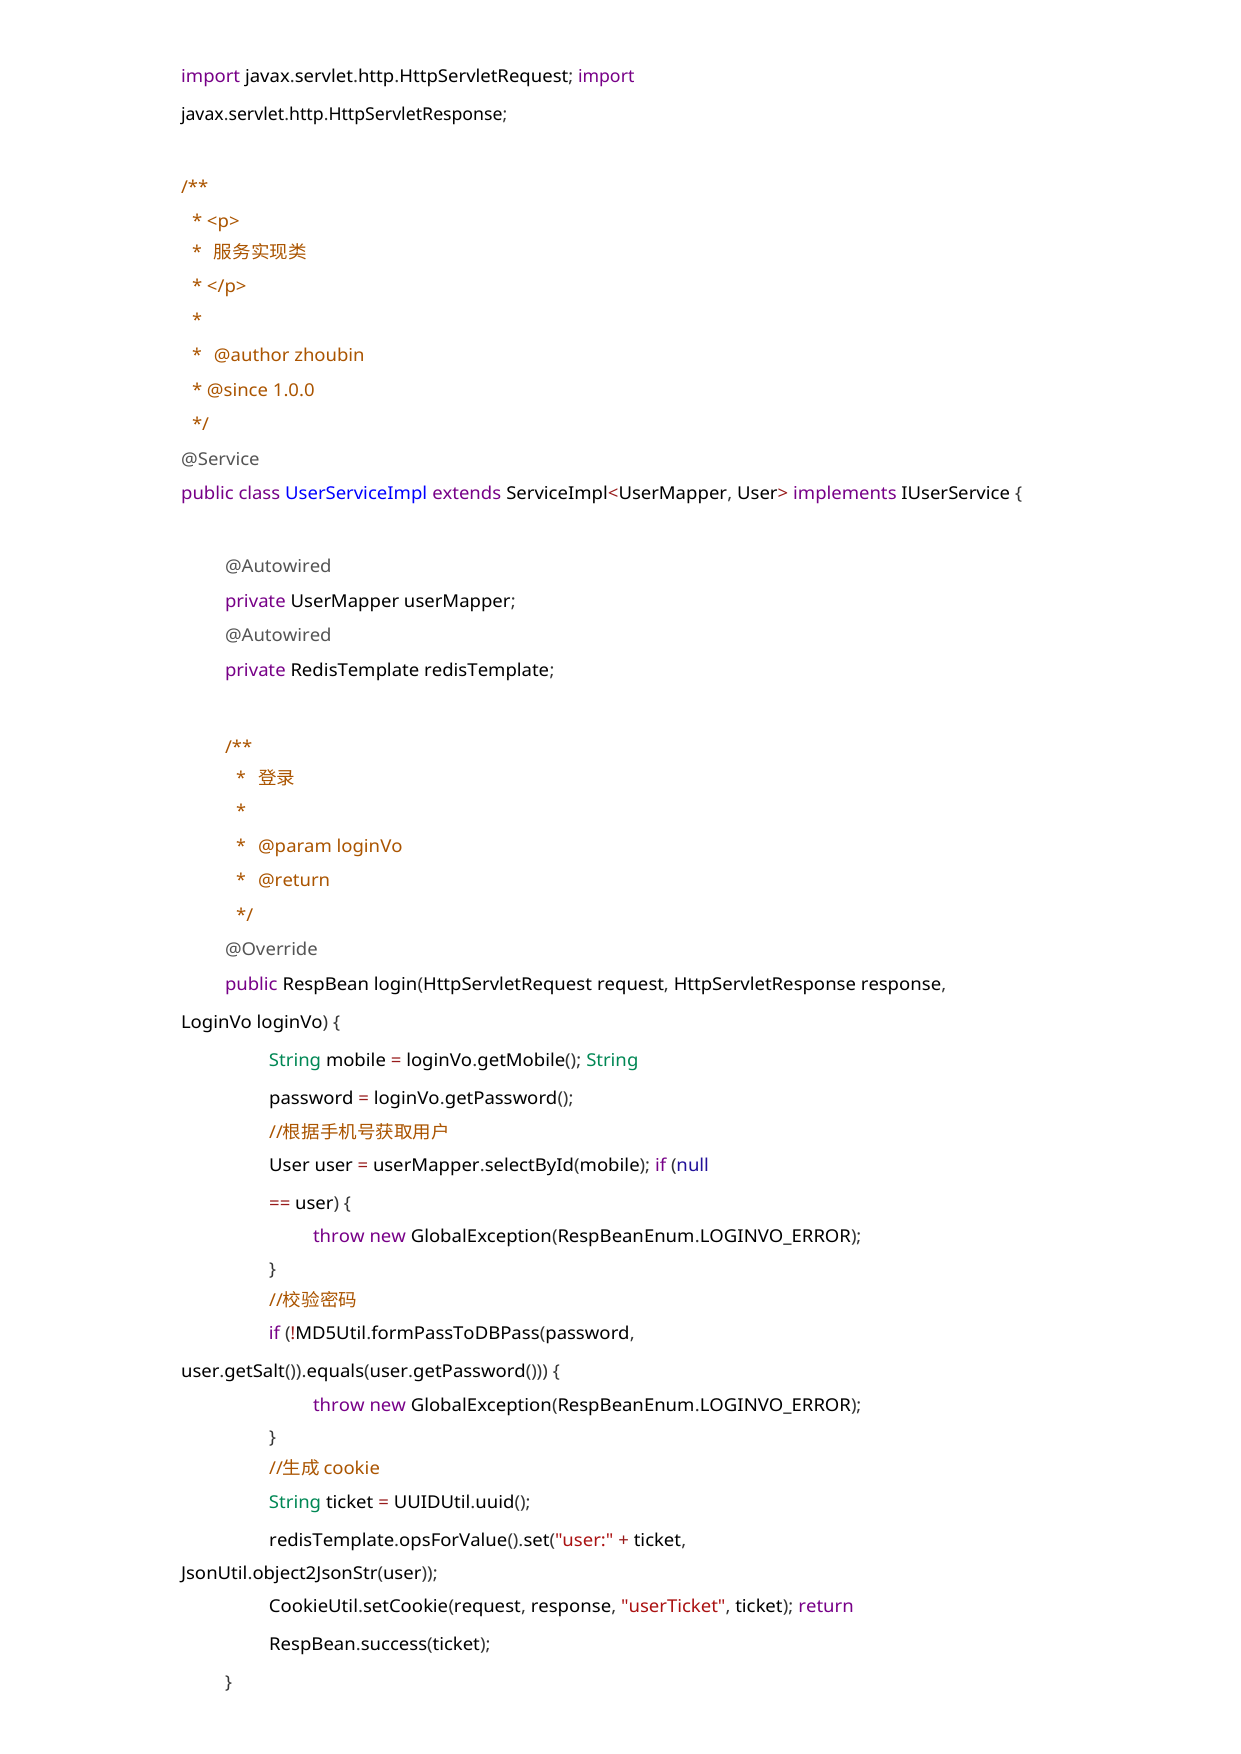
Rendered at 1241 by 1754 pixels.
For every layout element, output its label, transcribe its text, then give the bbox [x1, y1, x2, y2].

text /** [225, 734, 1094, 758]
text //校验密码 [269, 1287, 1094, 1311]
text * @since 1.0.0 [192, 377, 1094, 401]
text @Autowired [225, 623, 1094, 647]
text public RespBean login(HttpServletRequest request, HttpServletResponse response, LoginVo loginVo) { [181, 971, 987, 1034]
text } [269, 1256, 1094, 1281]
text //根据手机号获取用户 [269, 1124, 1094, 1143]
text */ [236, 902, 1094, 926]
text import javax.servlet.http.HttpServletRequest; import javax.servlet.http.HttpServletResponse; [181, 63, 701, 126]
text public class UserServiceImpl extends ServiceImpl<UserMapper, User> implements IUserService { [181, 481, 1031, 505]
text CookieUtil.setCookie(request, response, "userTicket", ticket); return RespBean.success(ticket); [269, 1593, 954, 1656]
text throw new GlobalException(RespBeanEnum.LOGINVO_ERROR); [313, 1228, 1094, 1246]
list 登录 [236, 765, 1094, 789]
text /** [181, 174, 1094, 198]
text @Service [181, 446, 1094, 470]
list @return [236, 868, 1094, 892]
text JsonUtil.object2JsonStr(user)); [181, 1565, 1094, 1583]
text * </p> [192, 273, 1094, 297]
text @Override [225, 937, 1094, 961]
text * <p> [192, 209, 1094, 233]
text throw new GlobalException(RespBeanEnum.LOGINVO_ERROR); [313, 1397, 1094, 1414]
text @Autowired [225, 554, 1094, 578]
text */ [192, 412, 1094, 436]
text } [269, 1425, 1094, 1449]
text String mobile = loginVo.getMobile(); String password = loginVo.getPassword(); [269, 1048, 712, 1110]
text } [225, 1670, 1094, 1694]
text private UserMapper userMapper; [225, 588, 1094, 612]
list @author zhoubin [192, 342, 1094, 367]
text String ticket = UUIDUtil.uuid(); redisTemplate.opsForValue().set("user:" + ticket, [269, 1489, 811, 1551]
text User user = userMapper.selectById(mobile); if (null == user) { [269, 1152, 734, 1214]
text if (!MD5Util.formPassToDBPass(password, user.getSalt()).equals(user.getPassword())) { [181, 1321, 701, 1383]
list 服务实现类 [192, 240, 1094, 264]
text private RedisTemplate redisTemplate; [225, 657, 1094, 682]
list @param loginVo [236, 833, 1094, 857]
text * [192, 308, 1094, 332]
text //生成cookie [269, 1456, 1094, 1480]
text * [236, 798, 1094, 823]
